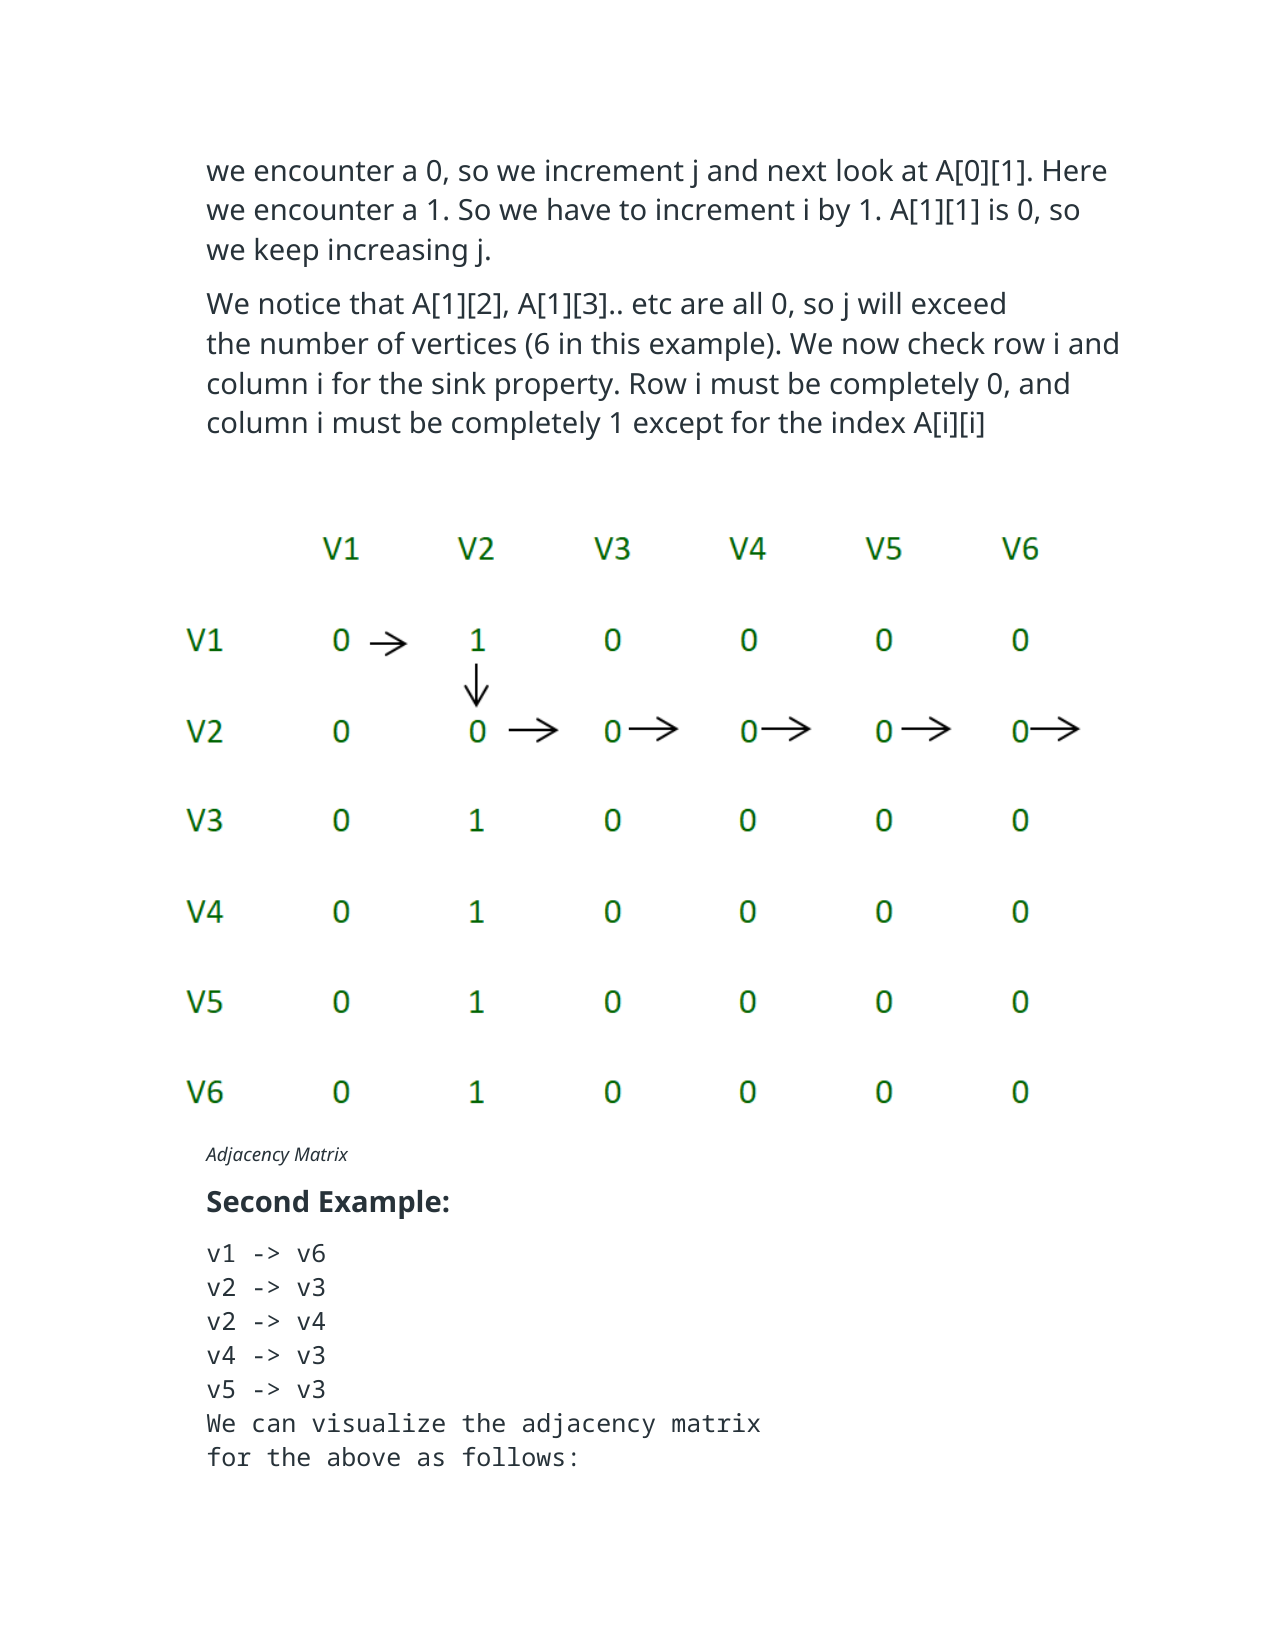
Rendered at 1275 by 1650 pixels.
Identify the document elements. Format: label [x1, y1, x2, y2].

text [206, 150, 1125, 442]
picture [150, 511, 1088, 1142]
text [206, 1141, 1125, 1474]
